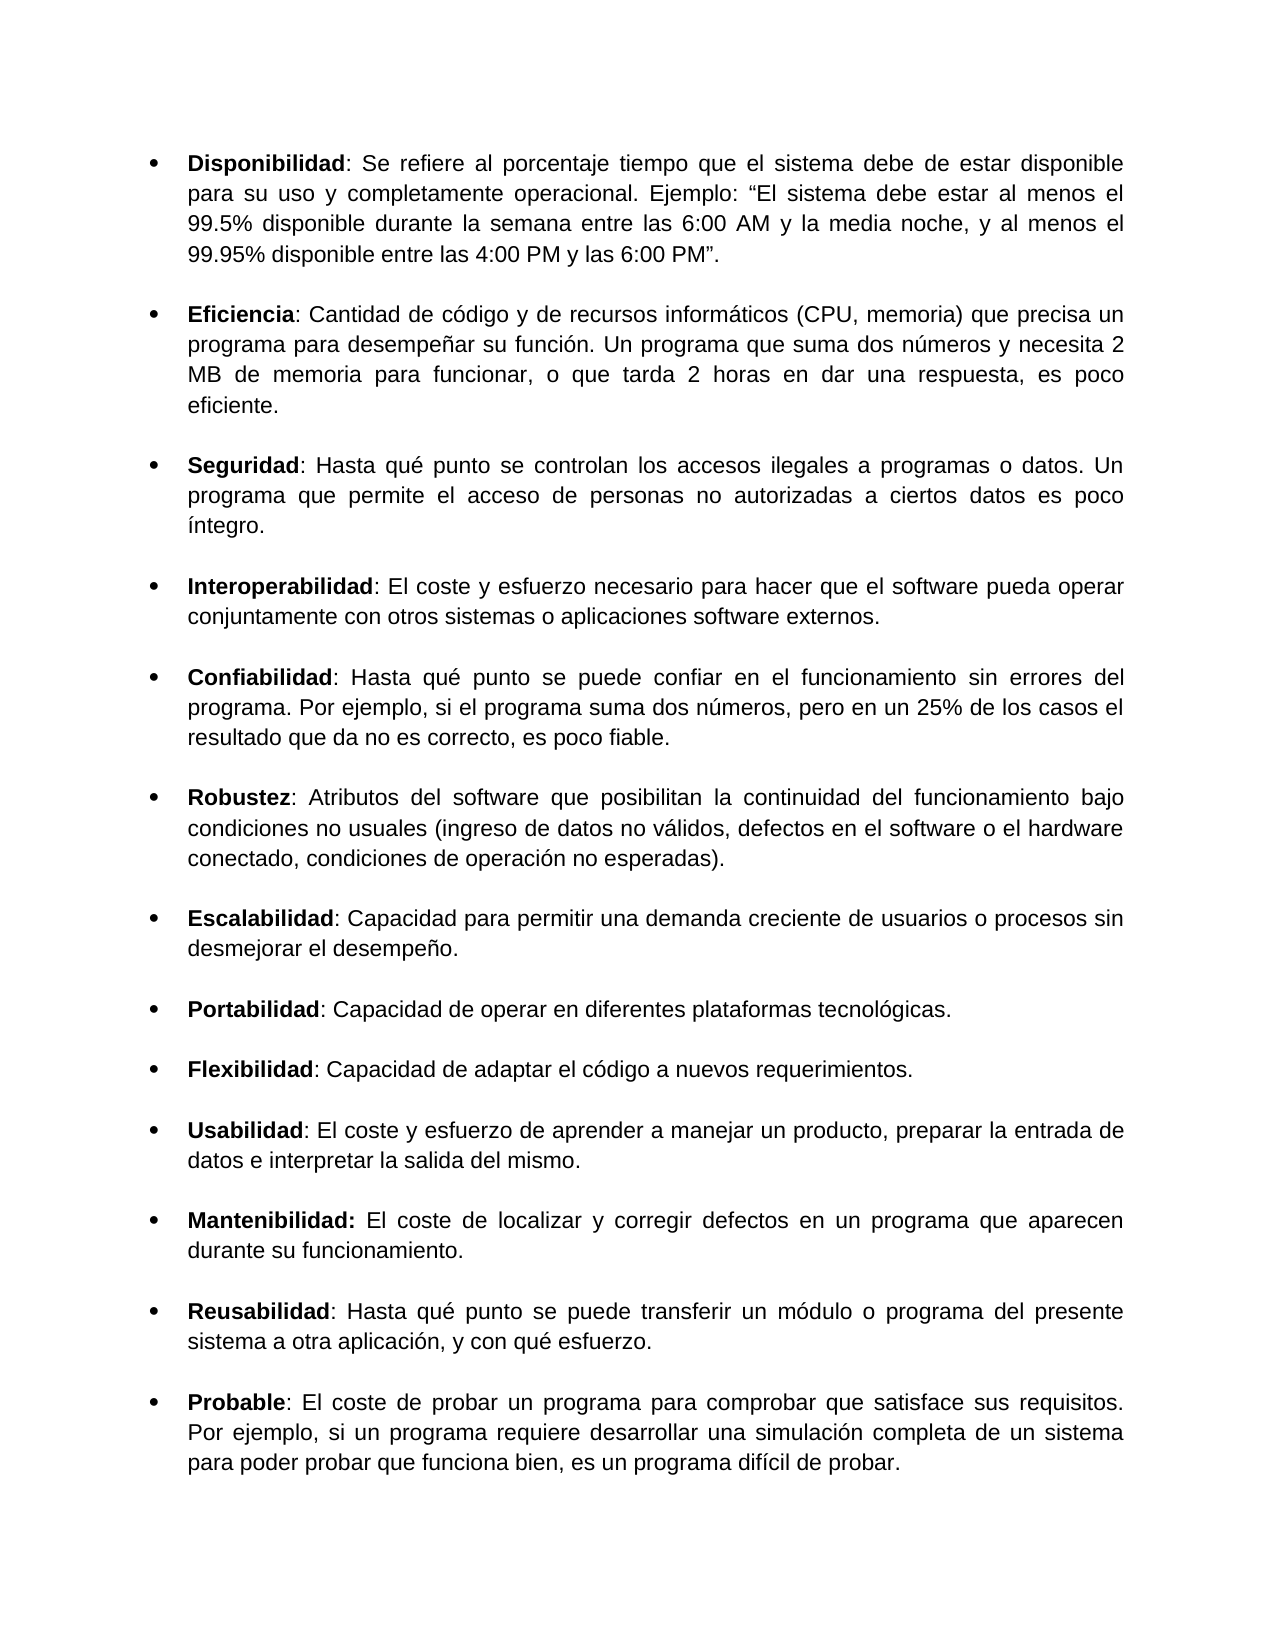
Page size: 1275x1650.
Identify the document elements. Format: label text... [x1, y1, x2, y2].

list Reusabilidad: Hasta qué punto se puede transferir un módulo o programa del presente sistema a otra aplicación, y con qué esfuerzo. [150, 1298, 1125, 1354]
list Interoperabilidad: El coste y esfuerzo necesario para hacer que el software pueda operar conjuntamente con otros sistemas o aplicaciones software externos. [150, 573, 1125, 629]
list Robustez: Atributos del software que posibilitan la continuidad del funcionamiento bajo condiciones no usuales (ingreso de datos no válidos, defectos en el software o el hardware conectado, condiciones de operación no esperadas). [150, 784, 1125, 871]
list Mantenibilidad: El coste de localizar y corregir defectos en un programa que aparecen durante su funcionamiento. [150, 1207, 1125, 1264]
list Confiabilidad: Hasta qué punto se puede confiar en el funcionamiento sin errores del programa. Por ejemplo, si el programa suma dos números, pero en un 25% de los casos el resultado que da no es correcto, es poco fiable. [150, 663, 1125, 750]
list Portabilidad: Capacidad de operar en diferentes plataformas tecnológicas. [150, 996, 1125, 1022]
list Probable: El coste de probar un programa para comprobar que satisface sus requisitos. Por ejemplo, si un programa requiere desarrollar una simulación completa de un sistema para poder probar que funciona bien, es un programa difícil de probar. [150, 1388, 1125, 1475]
list Usabilidad: El coste y esfuerzo de aprender a manejar un producto, preparar la entrada de datos e interpretar la salida del mismo. [150, 1117, 1125, 1173]
list Escalabilidad: Capacidad para permitir una demanda creciente de usuarios o procesos sin desmejorar el desempeño. [150, 905, 1125, 962]
list Flexibilidad: Capacidad de adaptar el código a nuevos requerimientos. [150, 1056, 1125, 1083]
list Seguridad: Hasta qué punto se controlan los accesos ilegales a programas o datos. Un programa que permite el acceso de personas no autorizadas a ciertos datos es poco íntegro. [150, 452, 1125, 539]
list Disponibilidad: Se refiere al porcentaje tiempo que el sistema debe de estar disponible para su uso y completamente operacional. Ejemplo: “El sistema debe estar al menos el 99.5% disponible durante la semana entre las 6:00 AM y la media noche, y al menos el 99.95% disponible entre las 4:00 PM y las 6:00 PM”. [150, 150, 1125, 267]
list Eficiencia: Cantidad de código y de recursos informáticos (CPU, memoria) que precisa un programa para desempeñar su función. Un programa que suma dos números y necesita 2 MB de memoria para funcionar, o que tarda 2 horas en dar una respuesta, es poco eficiente. [150, 301, 1125, 418]
